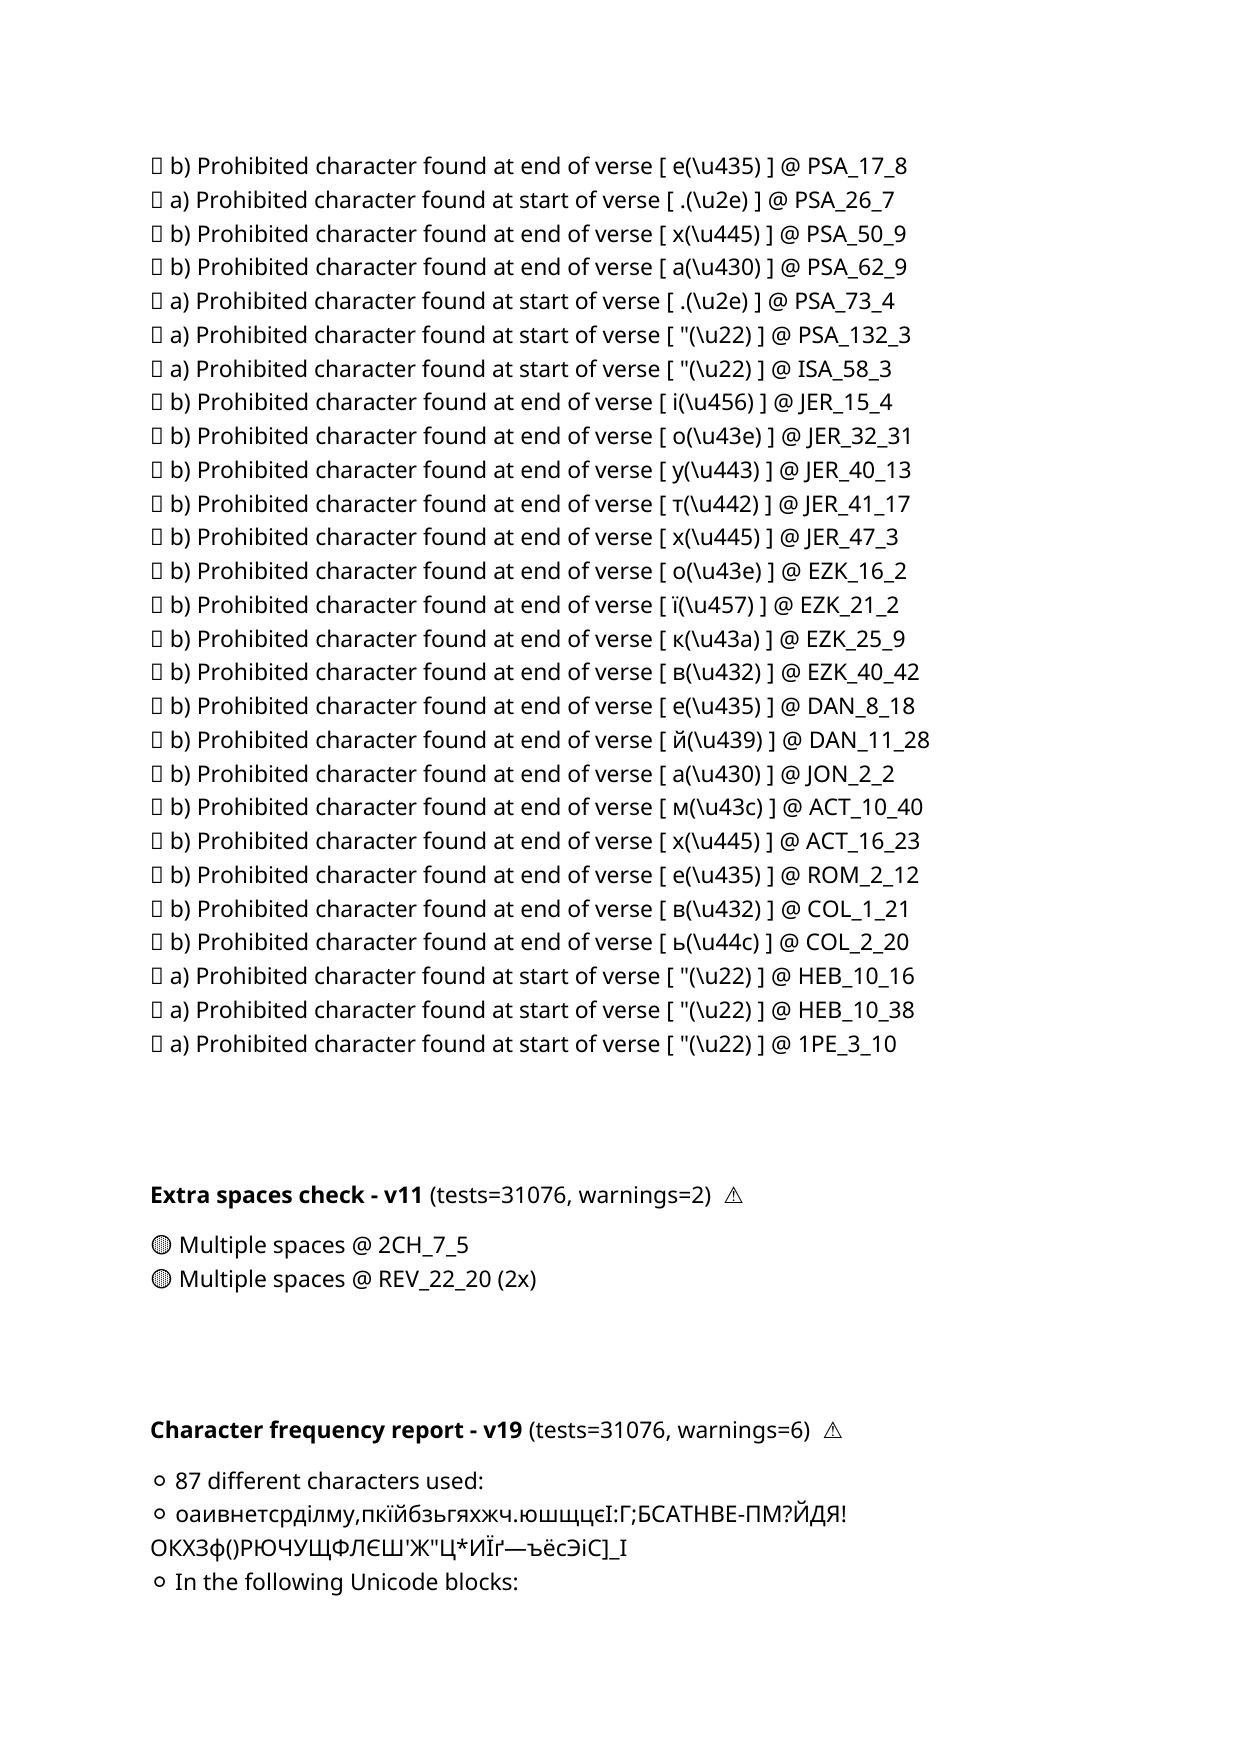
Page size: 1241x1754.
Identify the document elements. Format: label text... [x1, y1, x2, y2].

text 🟡 Multiple spaces @ 2CH_7_5 🟡 Multiple spaces @ REV_22_20 (2x) [150, 1229, 1090, 1294]
text Extra spaces check - v11 (tests=31076, warnings=2) ⚠️ [150, 1179, 1090, 1210]
text Character frequency report - v19 (tests=31076, warnings=6) ⚠️ [150, 1414, 1090, 1445]
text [150, 150, 1090, 1059]
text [150, 1464, 1090, 1597]
